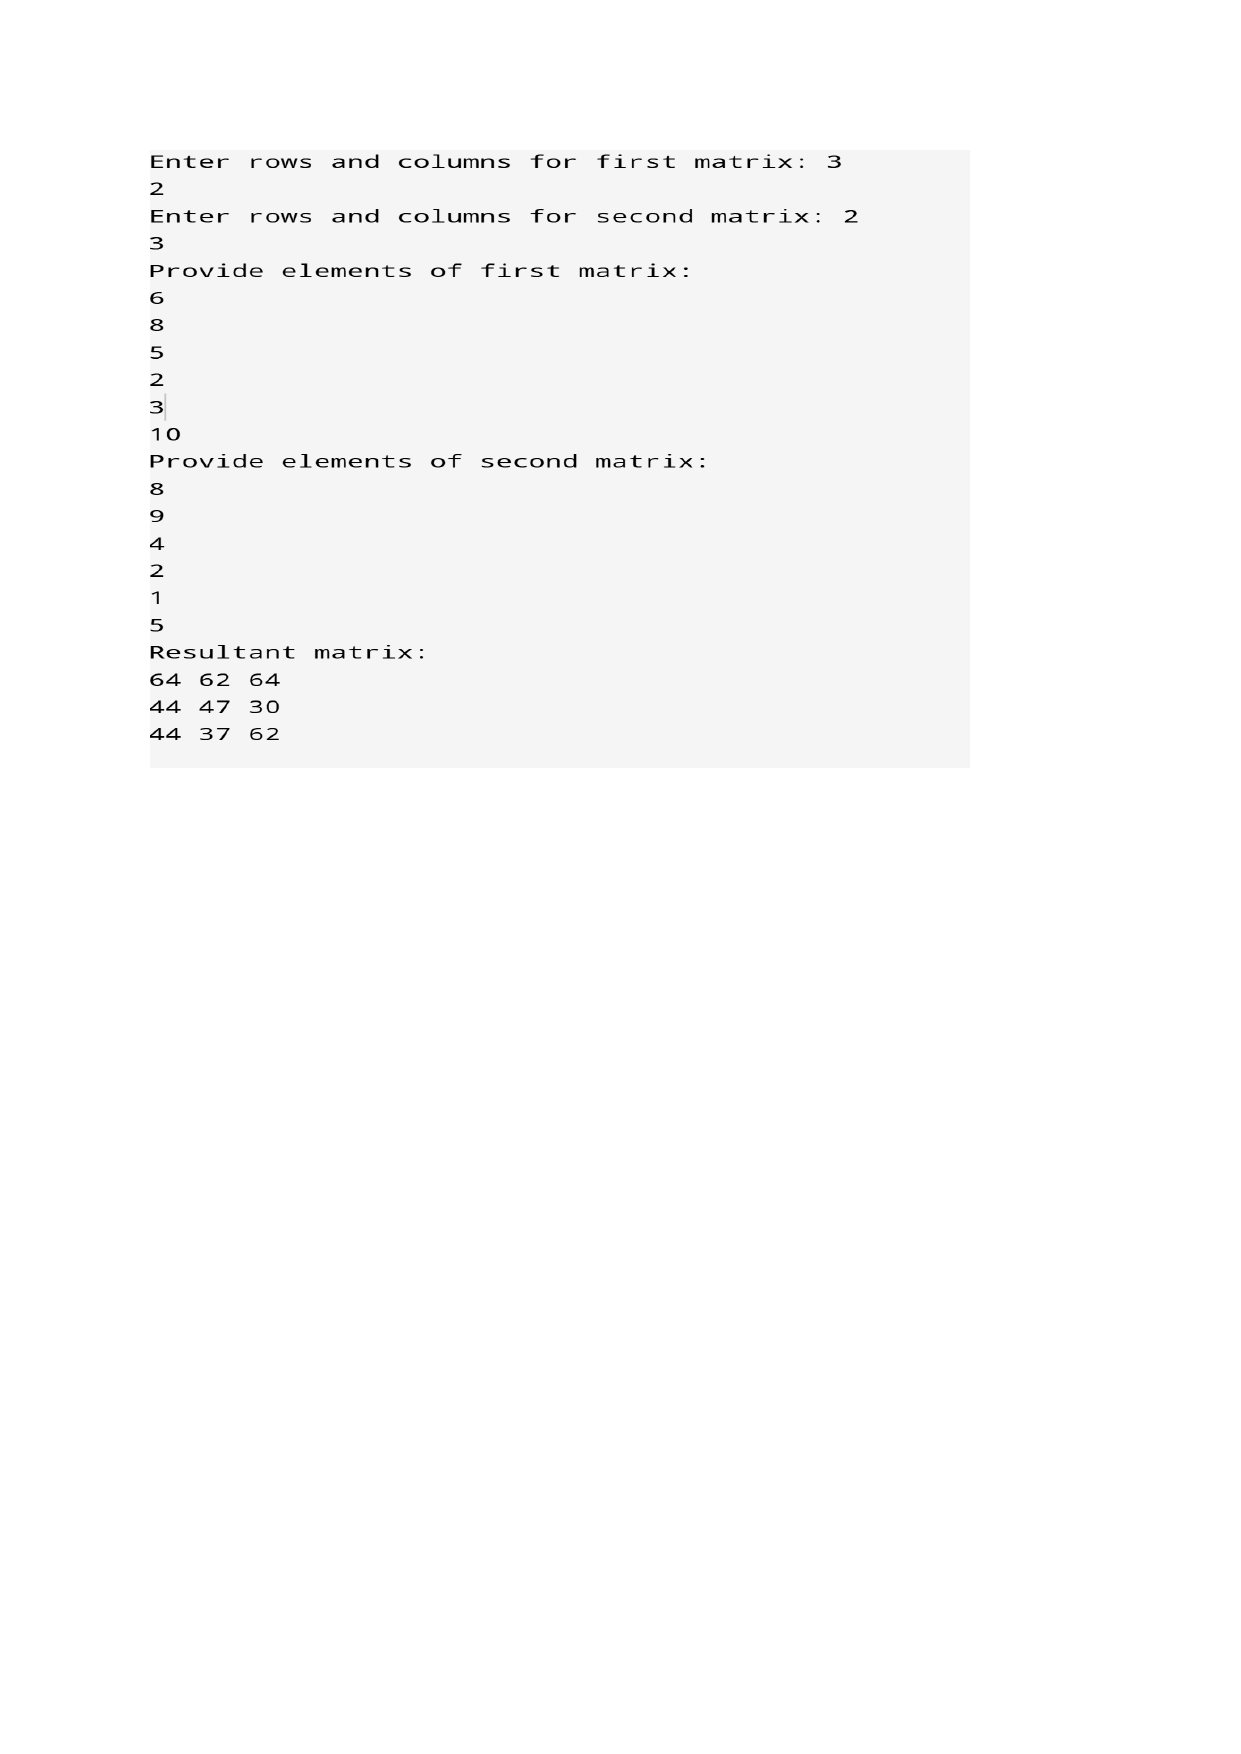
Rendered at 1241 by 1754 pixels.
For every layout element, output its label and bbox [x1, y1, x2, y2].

picture [150, 150, 971, 768]
